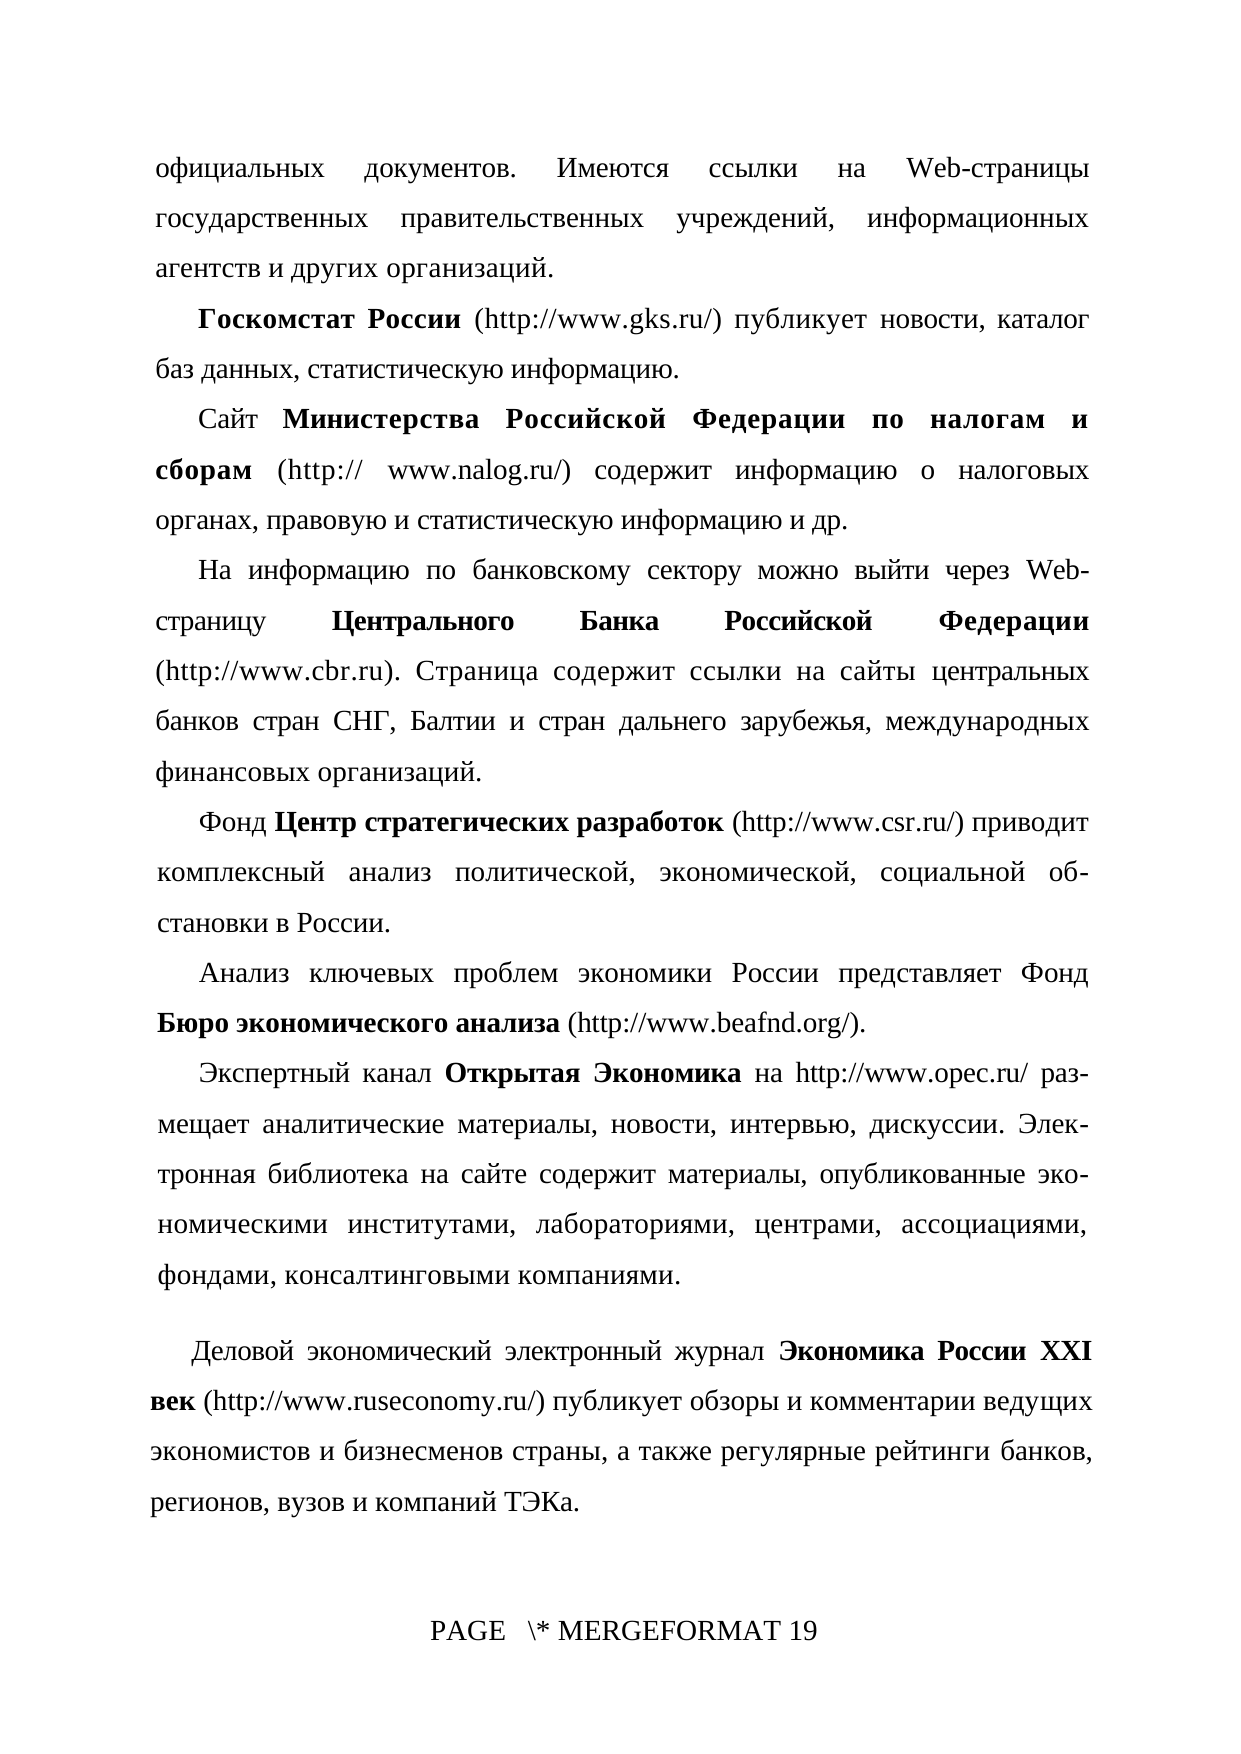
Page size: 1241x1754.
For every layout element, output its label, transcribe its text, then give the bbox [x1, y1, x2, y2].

text Экспертный канал Открытая Экономика на http://www.opec.ru/ размещает аналитические материалы, новости, интервью, дискуссии. Электронная библиотека на сайте содержит материалы, опубликованные экономическими институтами, лабораториями, центрами, ассоциациями, фондами, консалтинговыми компаниями. [157, 1056, 1089, 1290]
text Госкомстат России (http://www.gks.ru/) публикует новости, каталог баз данных, статистическую информацию. [155, 301, 1089, 385]
text Анализ ключевых проблем экономики России представляет Фонд Бюро экономического анализа (http://www.beafnd.org/). [157, 955, 1089, 1039]
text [155, 150, 1089, 284]
text На информацию по банковскому сектору можно выйти через Web-страницу Центрального Банка Российской Федерации (http://www.cbr.ru). Страница содержит ссылки на сайты центральных банков стран СНГ, Балтии и стран дальнего зарубежья, международных финансовых организаций. [155, 552, 1089, 787]
text Фонд Центр стратегических разработок (http://www.csr.ru/) приводит комплексный анализ политической, экономической, социальной обстановки в России. [157, 804, 1089, 938]
text Деловой экономический электронный журнал Экономика России XXI век (http://www.ruseconomy.ru/) публикует обзоры и комментарии ведущих экономистов и бизнесменов страны, а также регулярные рейтинги банков, регионов, вузов и компаний ТЭКа. [150, 1333, 1093, 1517]
text Сайт Министерства Российской Федерации по налогам и сборам (http:// www.nalog.ru/) содержит информацию о налоговых органах, правовую и статистическую информацию и др. [155, 402, 1089, 536]
